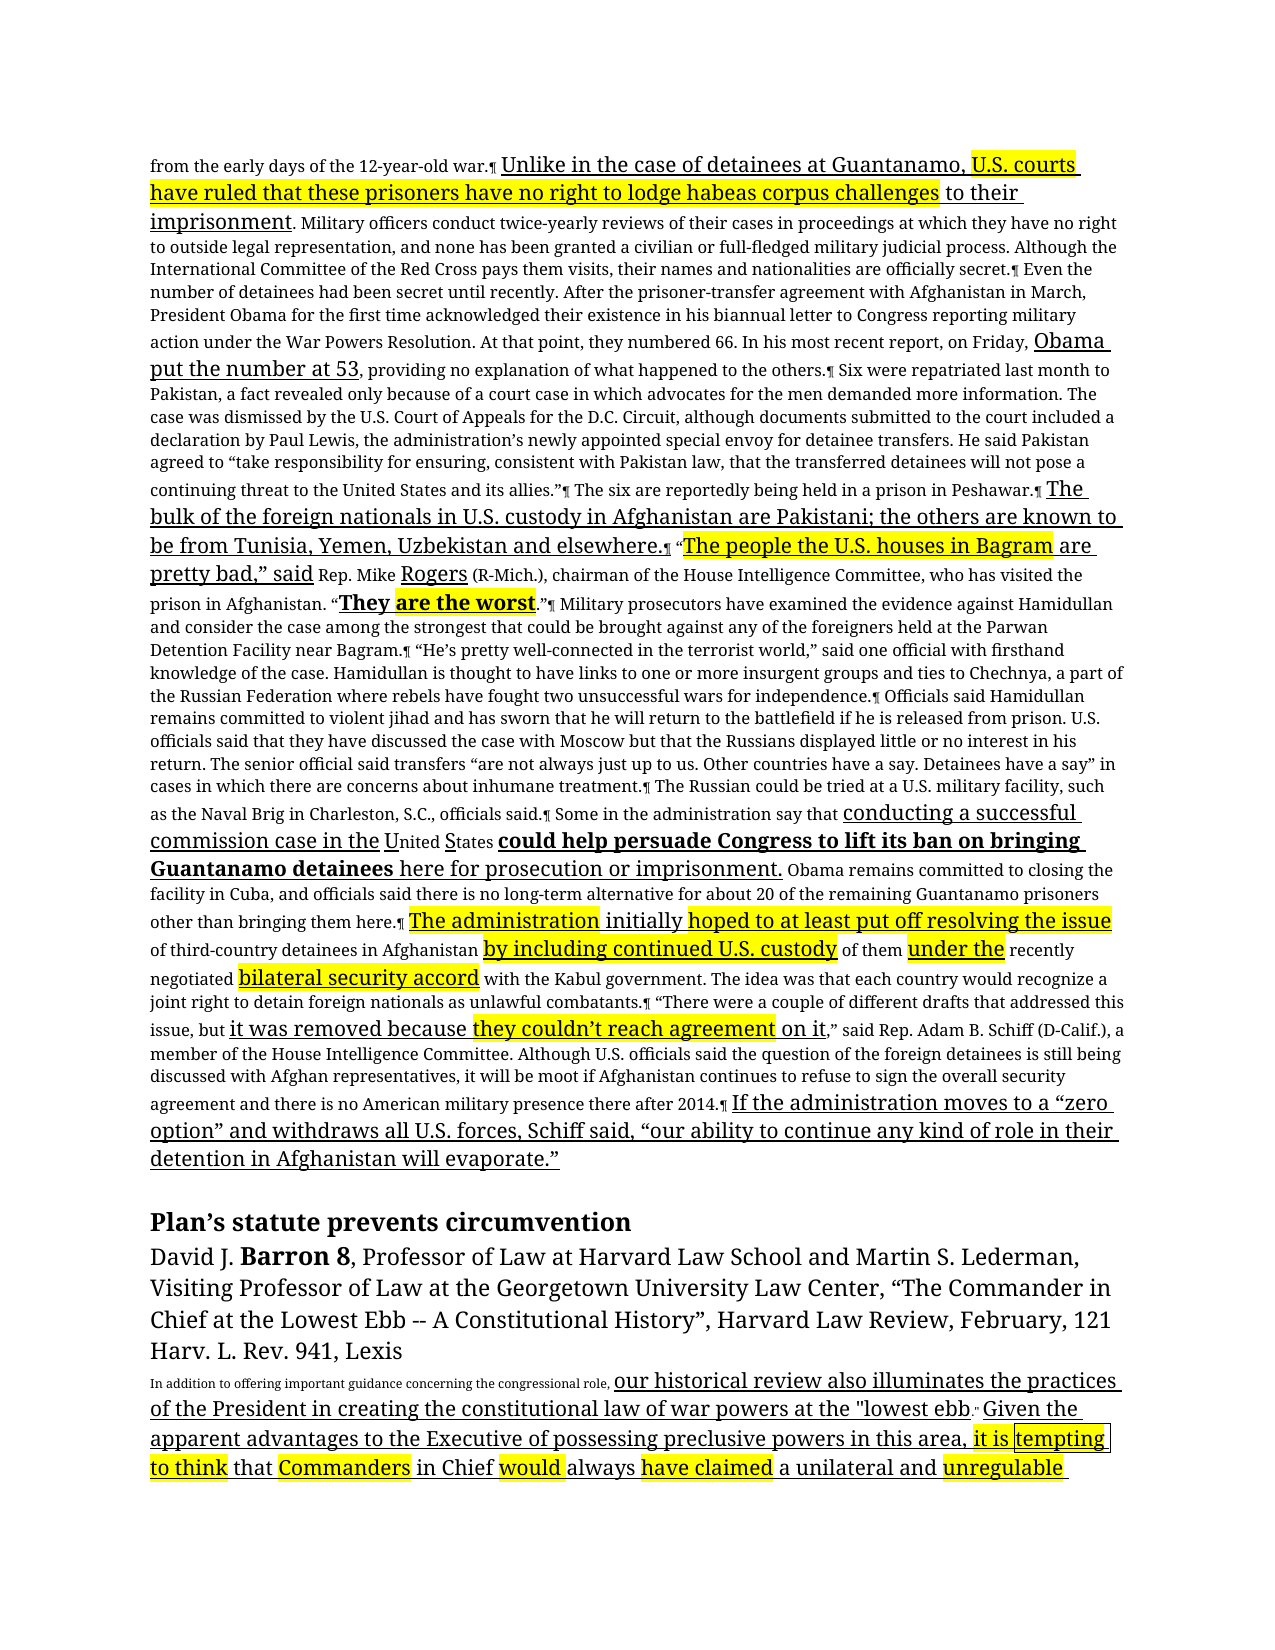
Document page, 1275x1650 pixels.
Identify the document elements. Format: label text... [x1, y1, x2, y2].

text David J. Barron 8, Professor of Law at Harvard Law School and Martin S. Lederman, Visiting Professor of Law at the Georgetown University Law Center, “The Commander in Chief at the Lowest Ebb -- A Constitutional History”, Harvard Law Review, February, 121 Harv. L. Rev. 941, Lexis [150, 1238, 1125, 1366]
text Plan’s statute prevents circumvention [150, 1204, 1125, 1238]
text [150, 1366, 1125, 1482]
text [150, 150, 1125, 1173]
